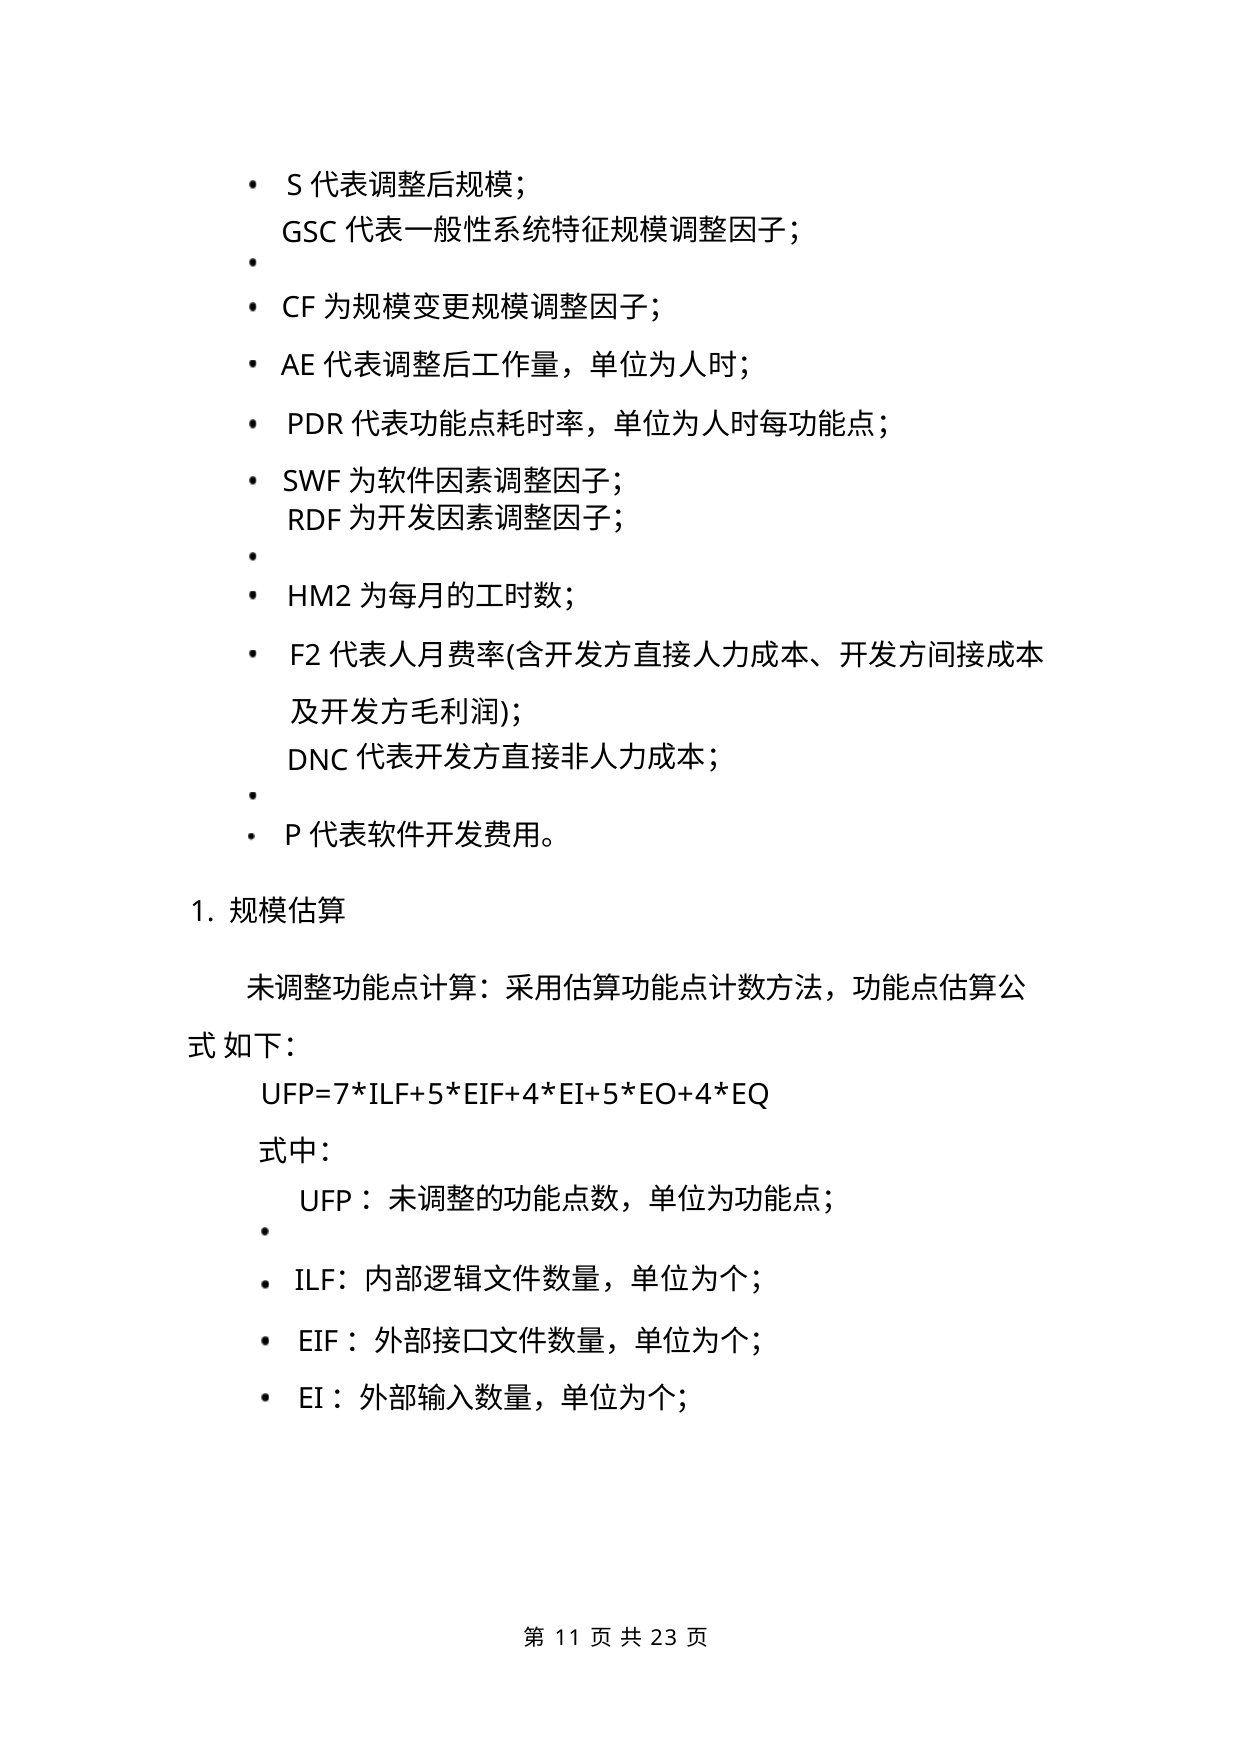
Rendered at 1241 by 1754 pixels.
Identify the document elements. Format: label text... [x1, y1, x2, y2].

text F2 代表人月费率(含开发方直接人力成本、开发方间接成本 [248, 634, 1054, 673]
text UFP ：未调整的功能点数，单位为功能点； [261, 1195, 1054, 1255]
picture [248, 650, 257, 665]
text EIF ：外部接口文件数量，单位为个； [261, 1320, 1054, 1359]
picture [248, 552, 257, 568]
text RDF 为开发因素调整因子； [248, 515, 1054, 580]
text 式中： [258, 1136, 1054, 1168]
text 未调整功能点计算：采用估算功能点计数方法，功能点估算公式 如下： [188, 964, 1053, 1065]
picture [260, 1393, 269, 1409]
text DNC 代表开发方直接非人力成本； [248, 755, 1054, 820]
text EI ：外部输入数量，单位为个； [261, 1382, 1054, 1414]
text S 代表调整后规模； [248, 163, 1054, 203]
text P 代表软件开发费用。 [248, 820, 1054, 852]
picture [248, 792, 257, 807]
text UFP=7*ILF+5*EIF+4*EI+5*EO+4*EQ [260, 1081, 1054, 1110]
picture [248, 360, 257, 375]
text CF 为规模变更规模调整因子； [248, 286, 1054, 325]
picture [260, 1280, 269, 1296]
text AE 代表调整后工作量，单位为人时； [248, 343, 1054, 383]
text HM2 为每月的工时数； [248, 580, 1054, 612]
picture [260, 1336, 269, 1352]
picture [248, 419, 257, 435]
picture [248, 302, 257, 318]
text PDR 代表功能点耗时率，单位为人时每功能点； SWF 为软件因素调整因子； [248, 401, 912, 500]
picture [248, 258, 257, 274]
picture [247, 833, 255, 846]
picture [260, 1227, 269, 1243]
picture [248, 591, 257, 606]
text ILF：内部逻辑文件数量，单位为个； [261, 1255, 1054, 1306]
text 及开发方毛利润)； [290, 692, 1054, 731]
text 1. 规模估算 [190, 896, 1054, 928]
picture [248, 476, 257, 492]
text GSC 代表一般性系统特征规模调整因子； [248, 226, 1054, 286]
picture [248, 180, 257, 196]
